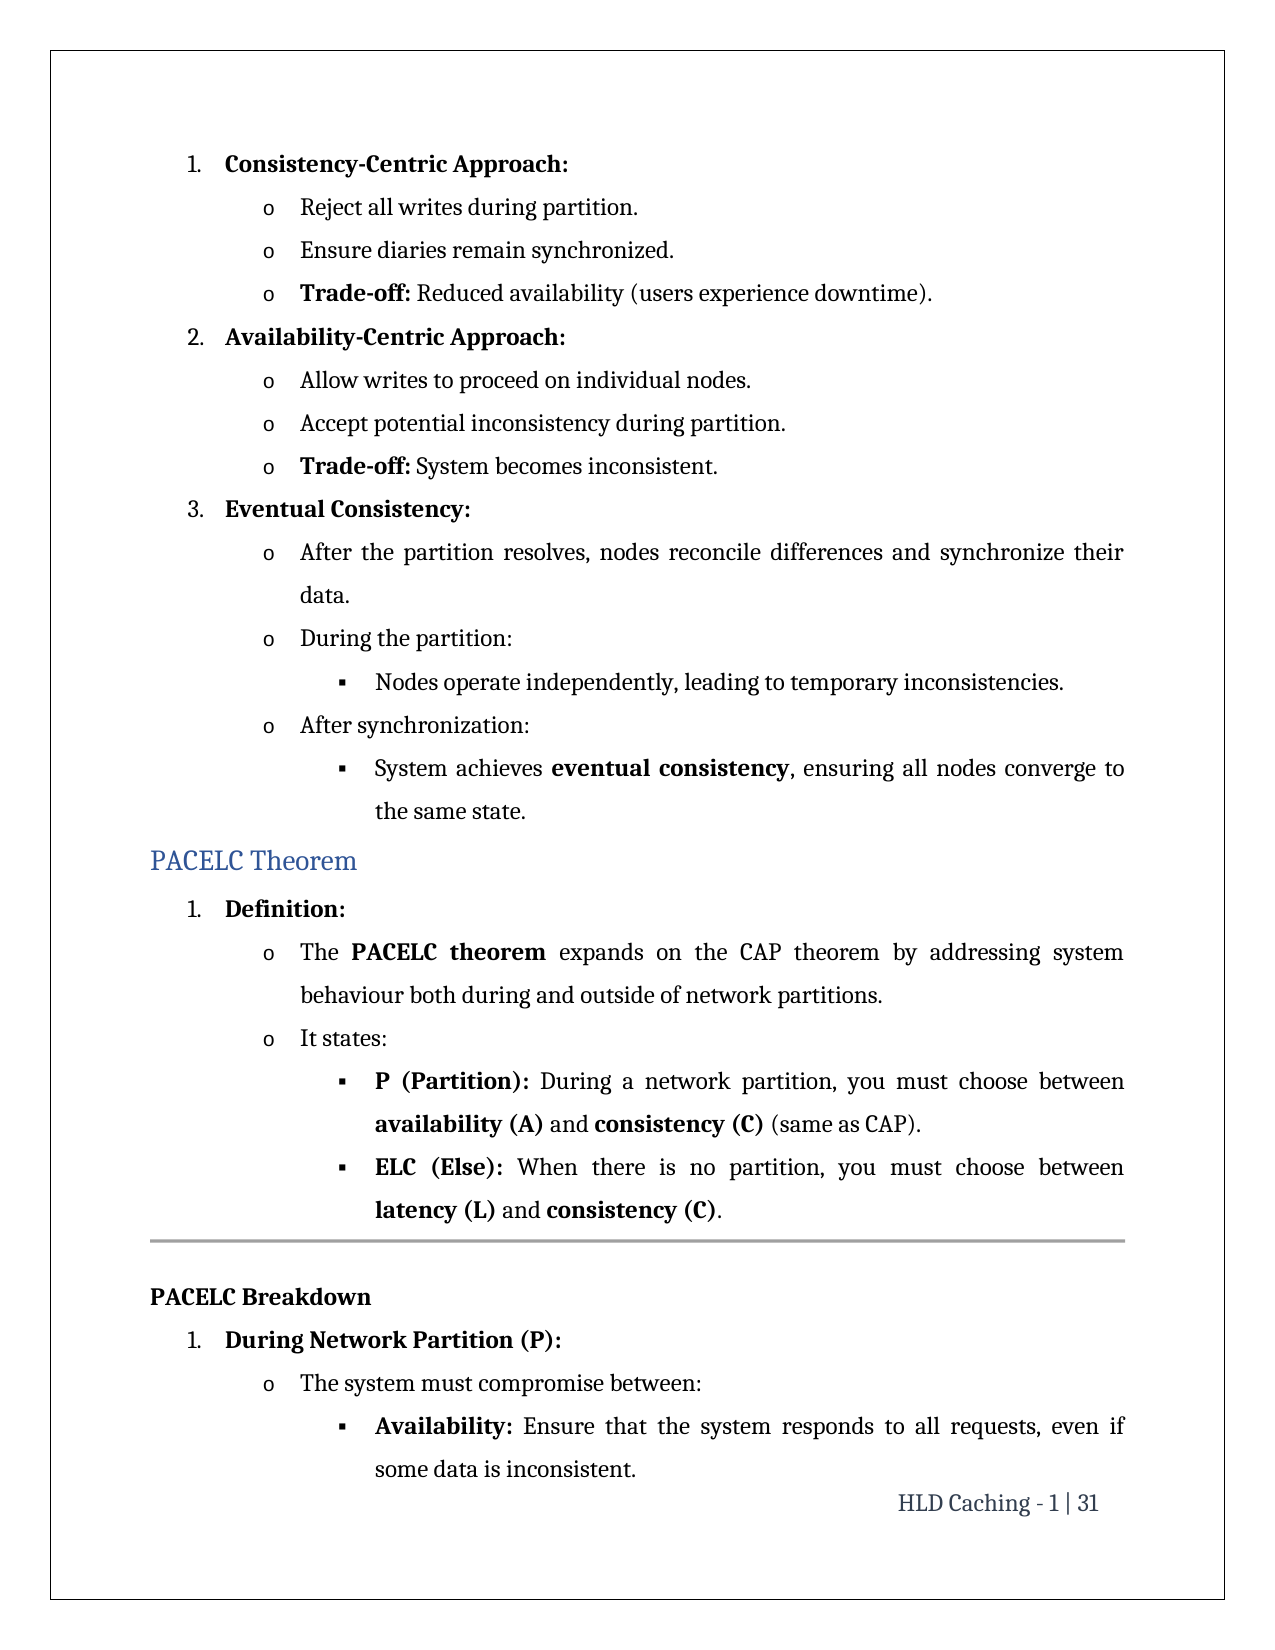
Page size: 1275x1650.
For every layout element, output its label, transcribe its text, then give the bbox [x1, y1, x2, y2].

list During the partition: [262, 624, 1125, 653]
list Accept potential inconsistency during partition. [262, 409, 1125, 437]
list Reject all writes during partition. [262, 193, 1125, 222]
list Consistency-Centric Approach: [187, 150, 1125, 179]
list After the partition resolves, nodes reconcile differences and synchronize their data. [262, 538, 1125, 610]
list P (Partition): During a network partition, you must choose between availability (A) and consistency (C) (same as CAP). [337, 1067, 1125, 1139]
list After synchronization: [262, 711, 1125, 739]
list Ensure diaries remain synchronized. [262, 236, 1125, 265]
subtitle PACELC Theorem [150, 844, 1125, 878]
list Availability: Ensure that the system responds to all requests, even if some data is inconsistent. [337, 1412, 1125, 1484]
list ELC (Else): When there is no partition, you must choose between latency (L) and consistency (C). [337, 1153, 1125, 1225]
list The PACELC theorem expands on the CAP theorem by addressing system behaviour both during and outside of network partitions. [262, 938, 1125, 1009]
list Nodes operate independently, leading to temporary inconsistencies. [337, 667, 1125, 696]
list Trade-off: Reduced availability (users experience downtime). [262, 279, 1125, 308]
list It states: [262, 1024, 1125, 1053]
list Allow writes to proceed on individual nodes. [262, 366, 1125, 394]
list Eventual Consistency: [187, 495, 1125, 524]
list The system must compromise between: [262, 1369, 1125, 1398]
text PACELC Breakdown [150, 1283, 1125, 1311]
list Trade-off: System becomes inconsistent. [262, 452, 1125, 481]
list System achieves eventual consistency, ensuring all nodes converge to the same state. [337, 754, 1125, 826]
list Definition: [187, 894, 1125, 923]
list Availability-Centric Approach: [187, 322, 1125, 351]
list During Network Partition (P): [187, 1326, 1125, 1354]
